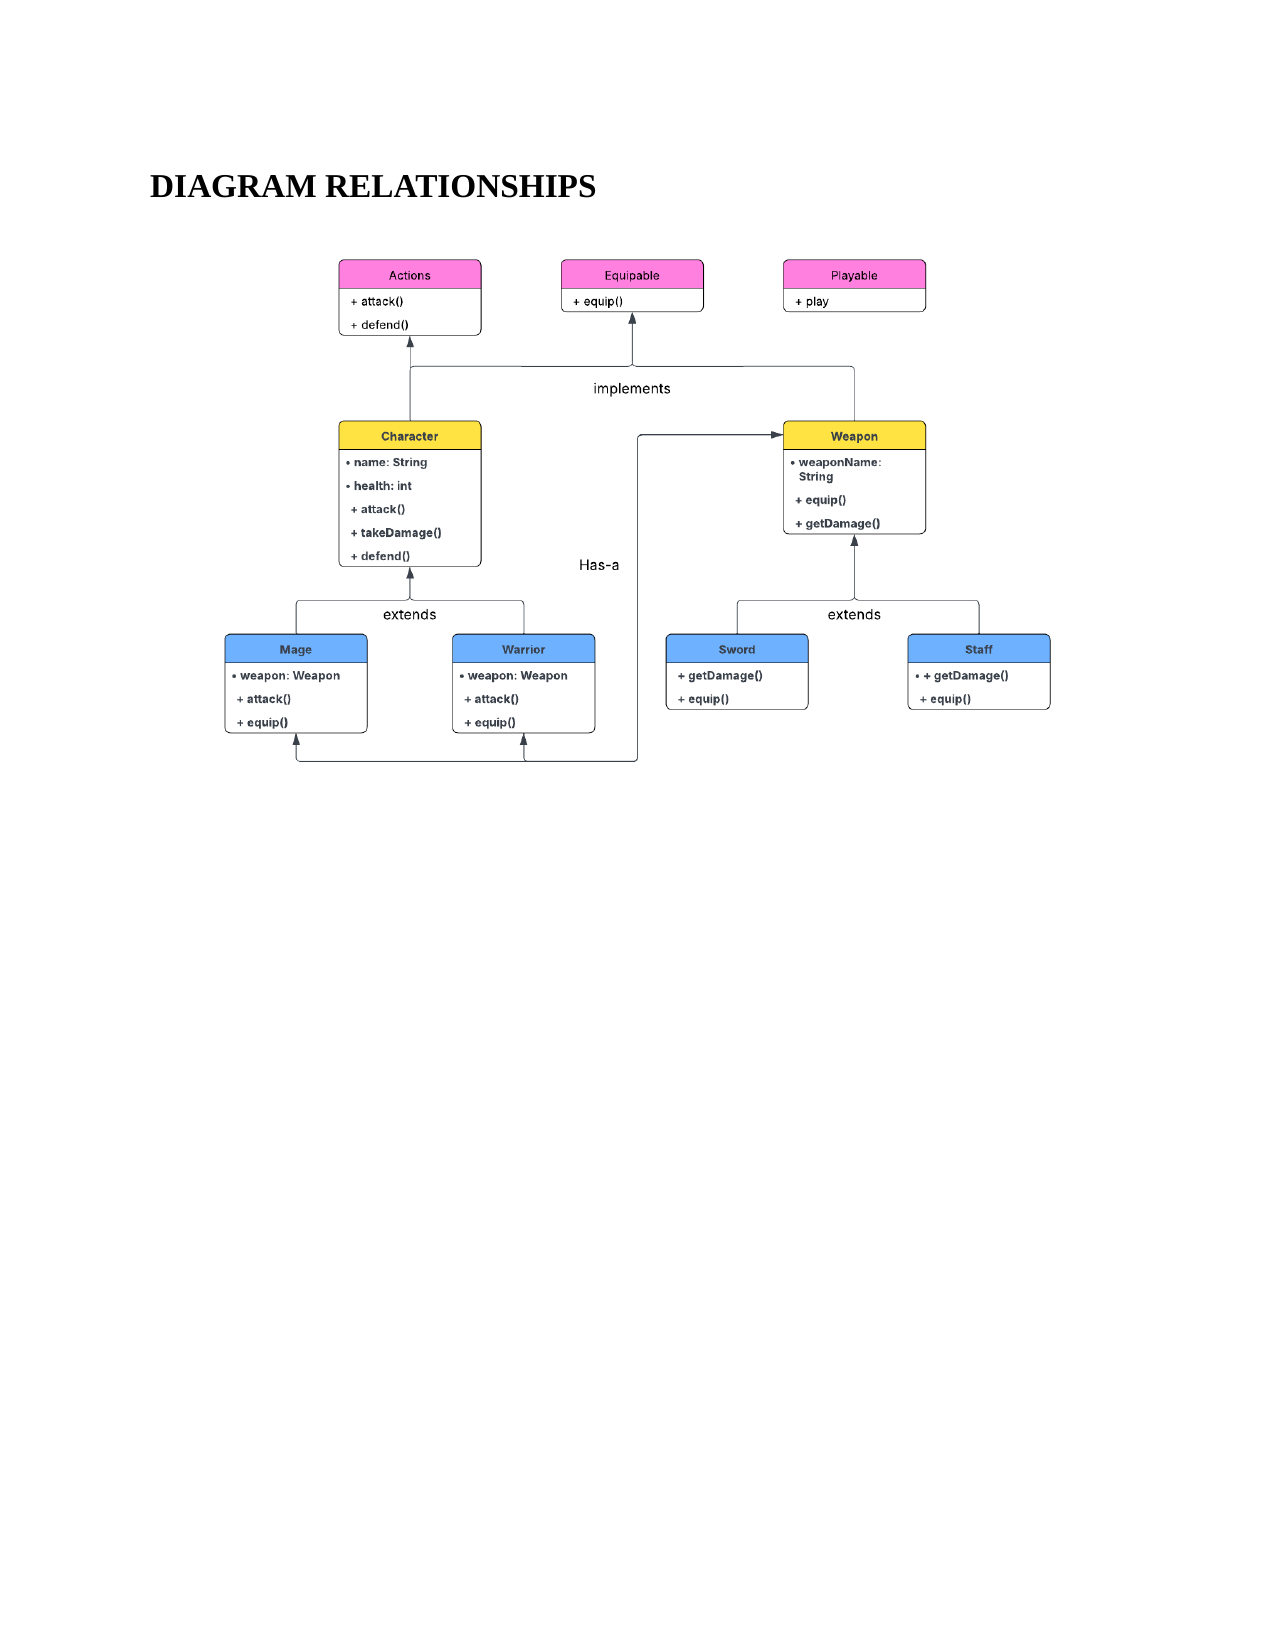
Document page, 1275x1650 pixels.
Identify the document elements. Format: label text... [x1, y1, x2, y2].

subtitle DIAGRAM RELATIONSHIPS [150, 167, 1125, 205]
picture [196, 230, 1079, 800]
